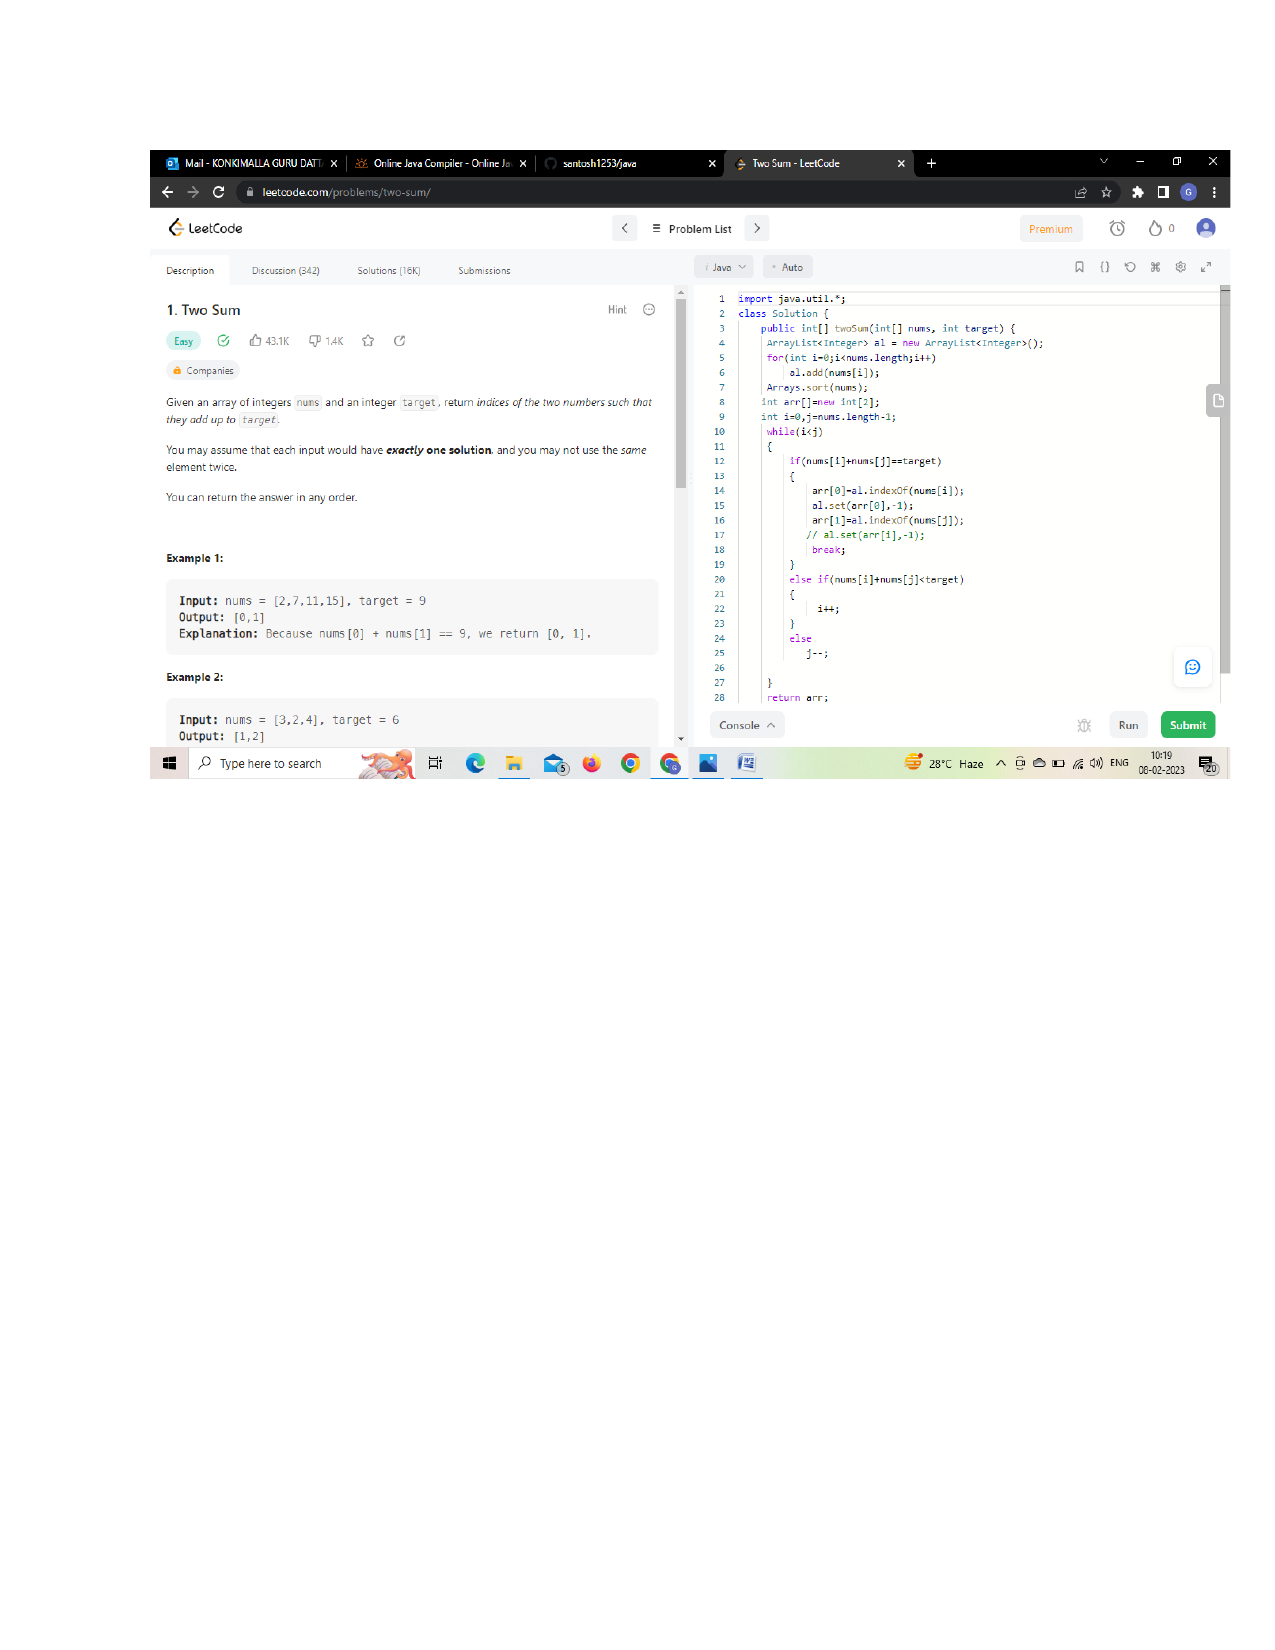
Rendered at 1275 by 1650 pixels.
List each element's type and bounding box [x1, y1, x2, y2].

picture [150, 150, 1231, 779]
